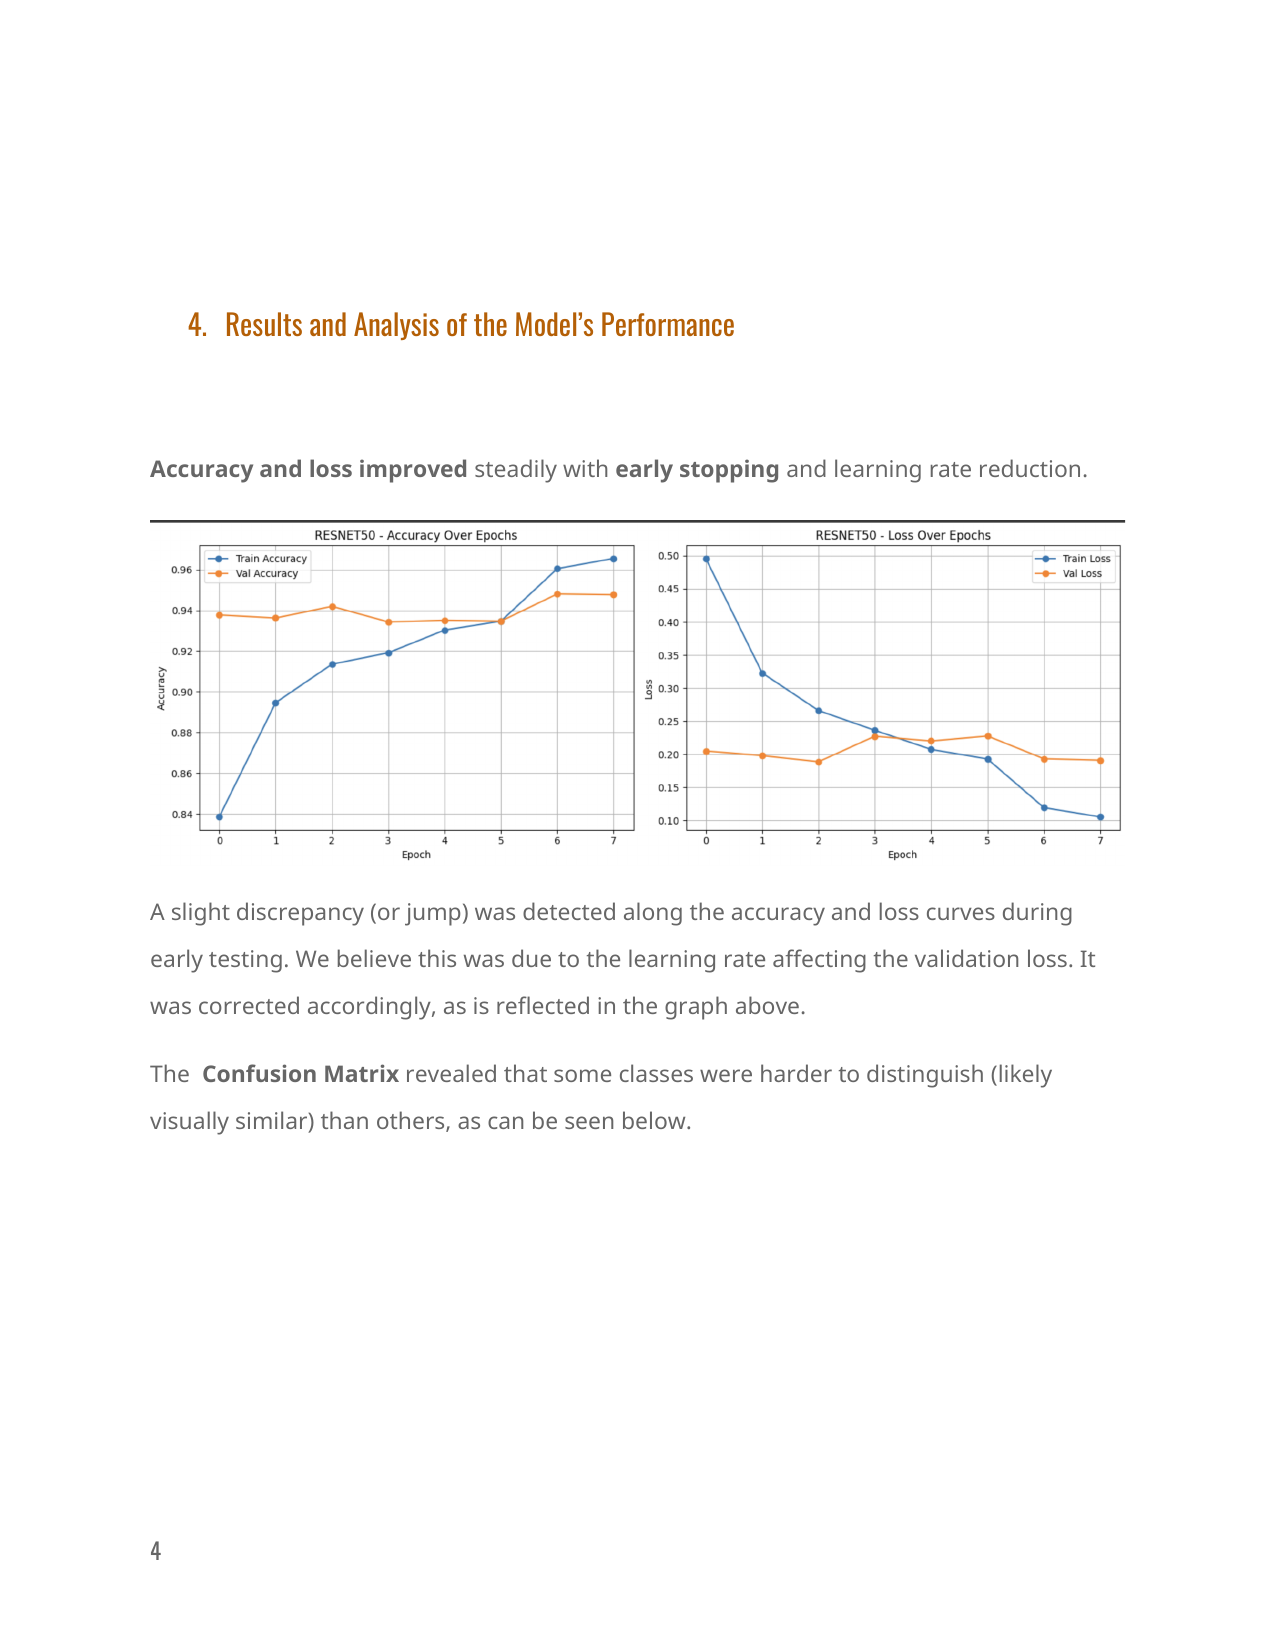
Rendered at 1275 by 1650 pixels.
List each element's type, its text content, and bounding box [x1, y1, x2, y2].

subtitle Results and Analysis of the Model’s Performance [187, 302, 1125, 410]
text The Confusion Matrix revealed that some classes were harder to distinguish (likely visually similar) than others, as can be seen below. [150, 1058, 1125, 1136]
picture [150, 520, 1125, 866]
text Accuracy and loss improved steadily with early stopping and learning rate reduction. [150, 452, 1125, 484]
text A slight discrepancy (or jump) was detected along the accuracy and loss curves during early testing. We believe this was due to the learning rate affecting the validation loss. It was corrected accordingly, as is reflected in the graph above. [150, 896, 1125, 1021]
